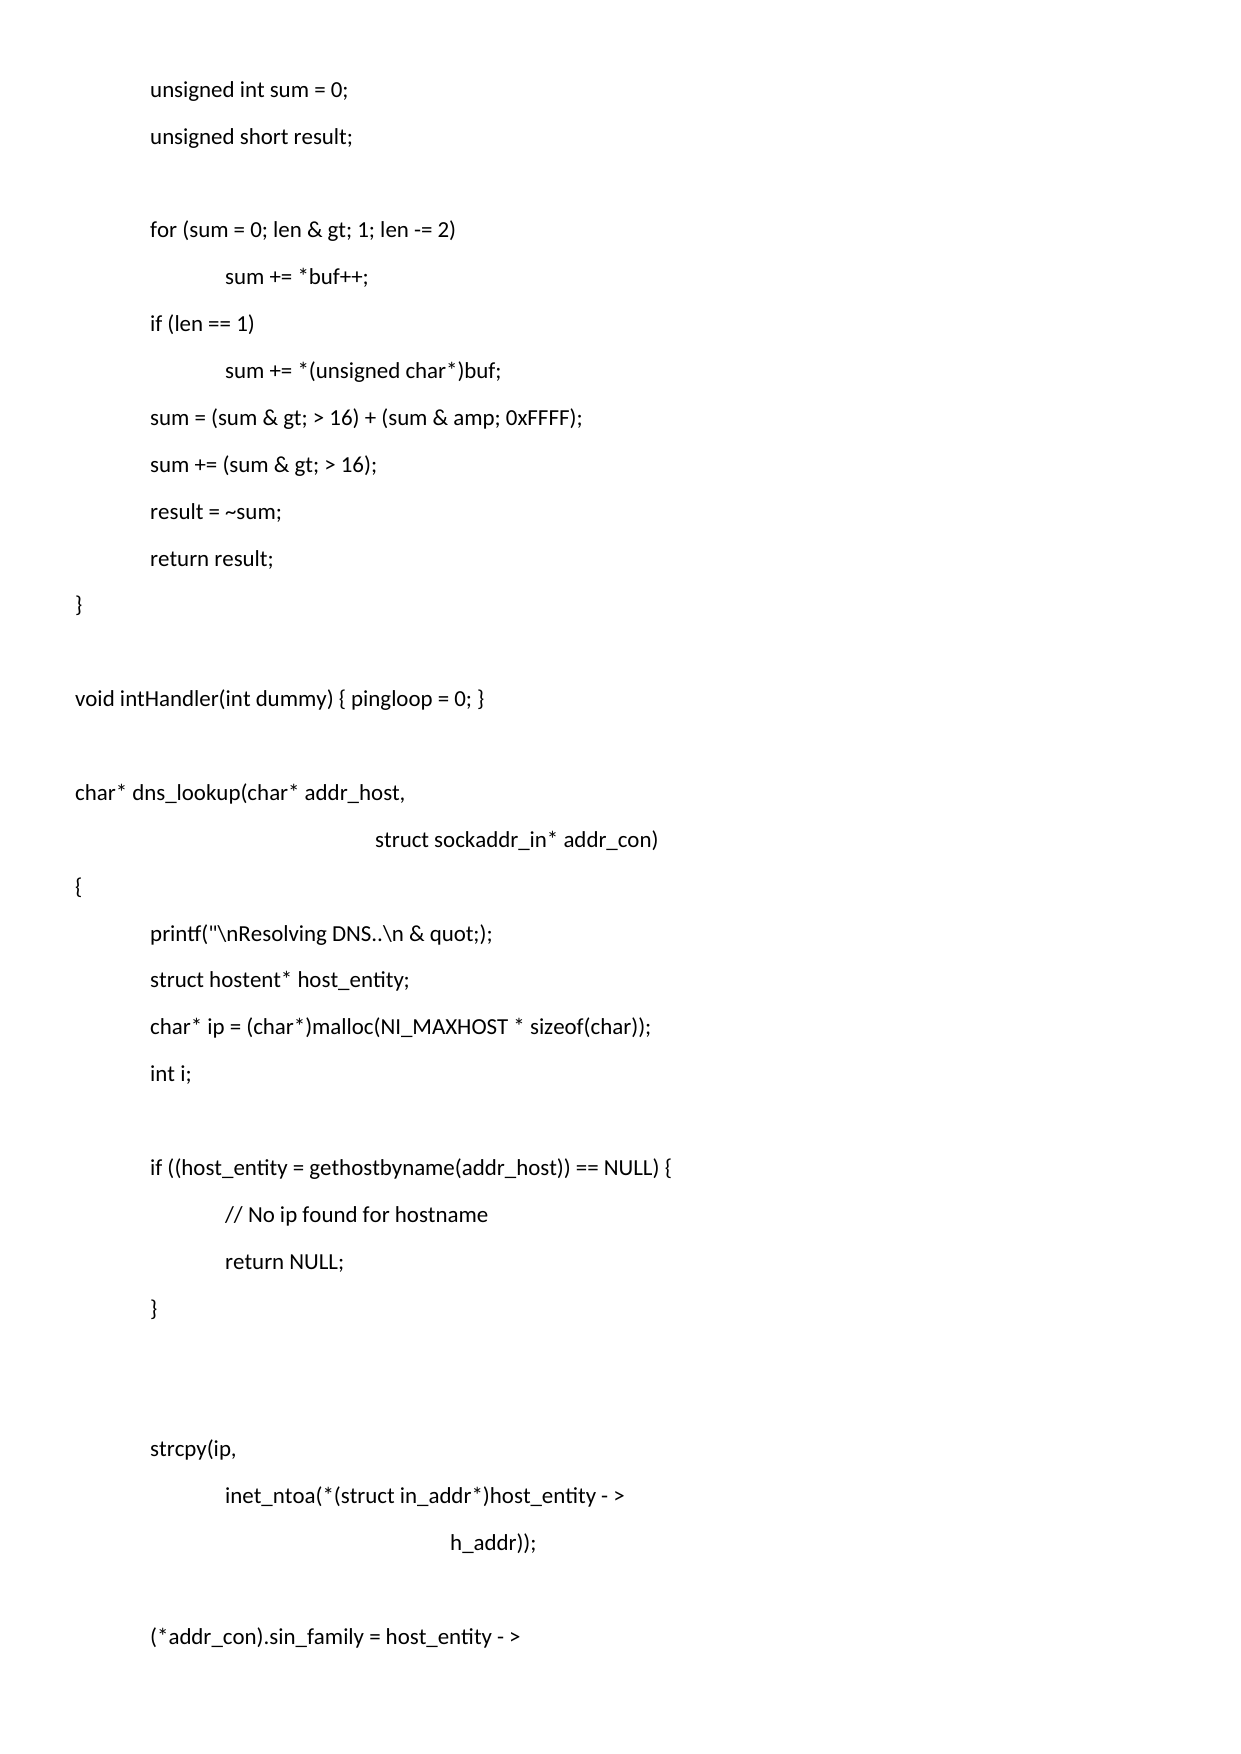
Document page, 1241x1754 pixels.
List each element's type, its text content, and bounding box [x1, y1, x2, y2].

text } [75, 591, 1165, 619]
text strcpy(ip, [75, 1434, 1165, 1462]
text sum += *buf++; [75, 262, 1165, 291]
text sum += (sum & gt; > 16); [75, 450, 1165, 478]
text h_addr)); [75, 1528, 1165, 1556]
text sum += *(unsigned char*)buf; [75, 356, 1165, 384]
text struct hostent* host_entity; [75, 966, 1165, 994]
text result = ~sum; [75, 497, 1165, 525]
text unsigned short result; [75, 122, 1165, 150]
text printf("\nResolving DNS..\n & quot;); [75, 919, 1165, 947]
text { [75, 872, 1165, 900]
text return NULL; [75, 1247, 1165, 1275]
text for (sum = 0; len & gt; 1; len -= 2) [75, 216, 1165, 244]
text // No ip found for hostname [75, 1200, 1165, 1228]
text if (len == 1) [75, 309, 1165, 337]
text struct sockaddr_in* addr_con) [75, 825, 1165, 853]
text inet_ntoa(*(struct in_addr*)host_entity - > [75, 1481, 1165, 1509]
text } [75, 1294, 1165, 1322]
text void intHandler(int dummy) { pingloop = 0; } [75, 684, 1165, 712]
text if ((host_entity = gethostbyname(addr_host)) == NULL) { [75, 1153, 1165, 1181]
text char* ip = (char*)malloc(NI_MAXHOST * sizeof(char)); [75, 1012, 1165, 1041]
text (*addr_con).sin_family = host_entity - > [75, 1622, 1165, 1650]
text sum = (sum & gt; > 16) + (sum & amp; 0xFFFF); [75, 403, 1165, 431]
text unsigned int sum = 0; [75, 75, 1165, 103]
text char* dns_lookup(char* addr_host, [75, 778, 1165, 806]
text int i; [75, 1059, 1165, 1087]
text return result; [75, 544, 1165, 572]
